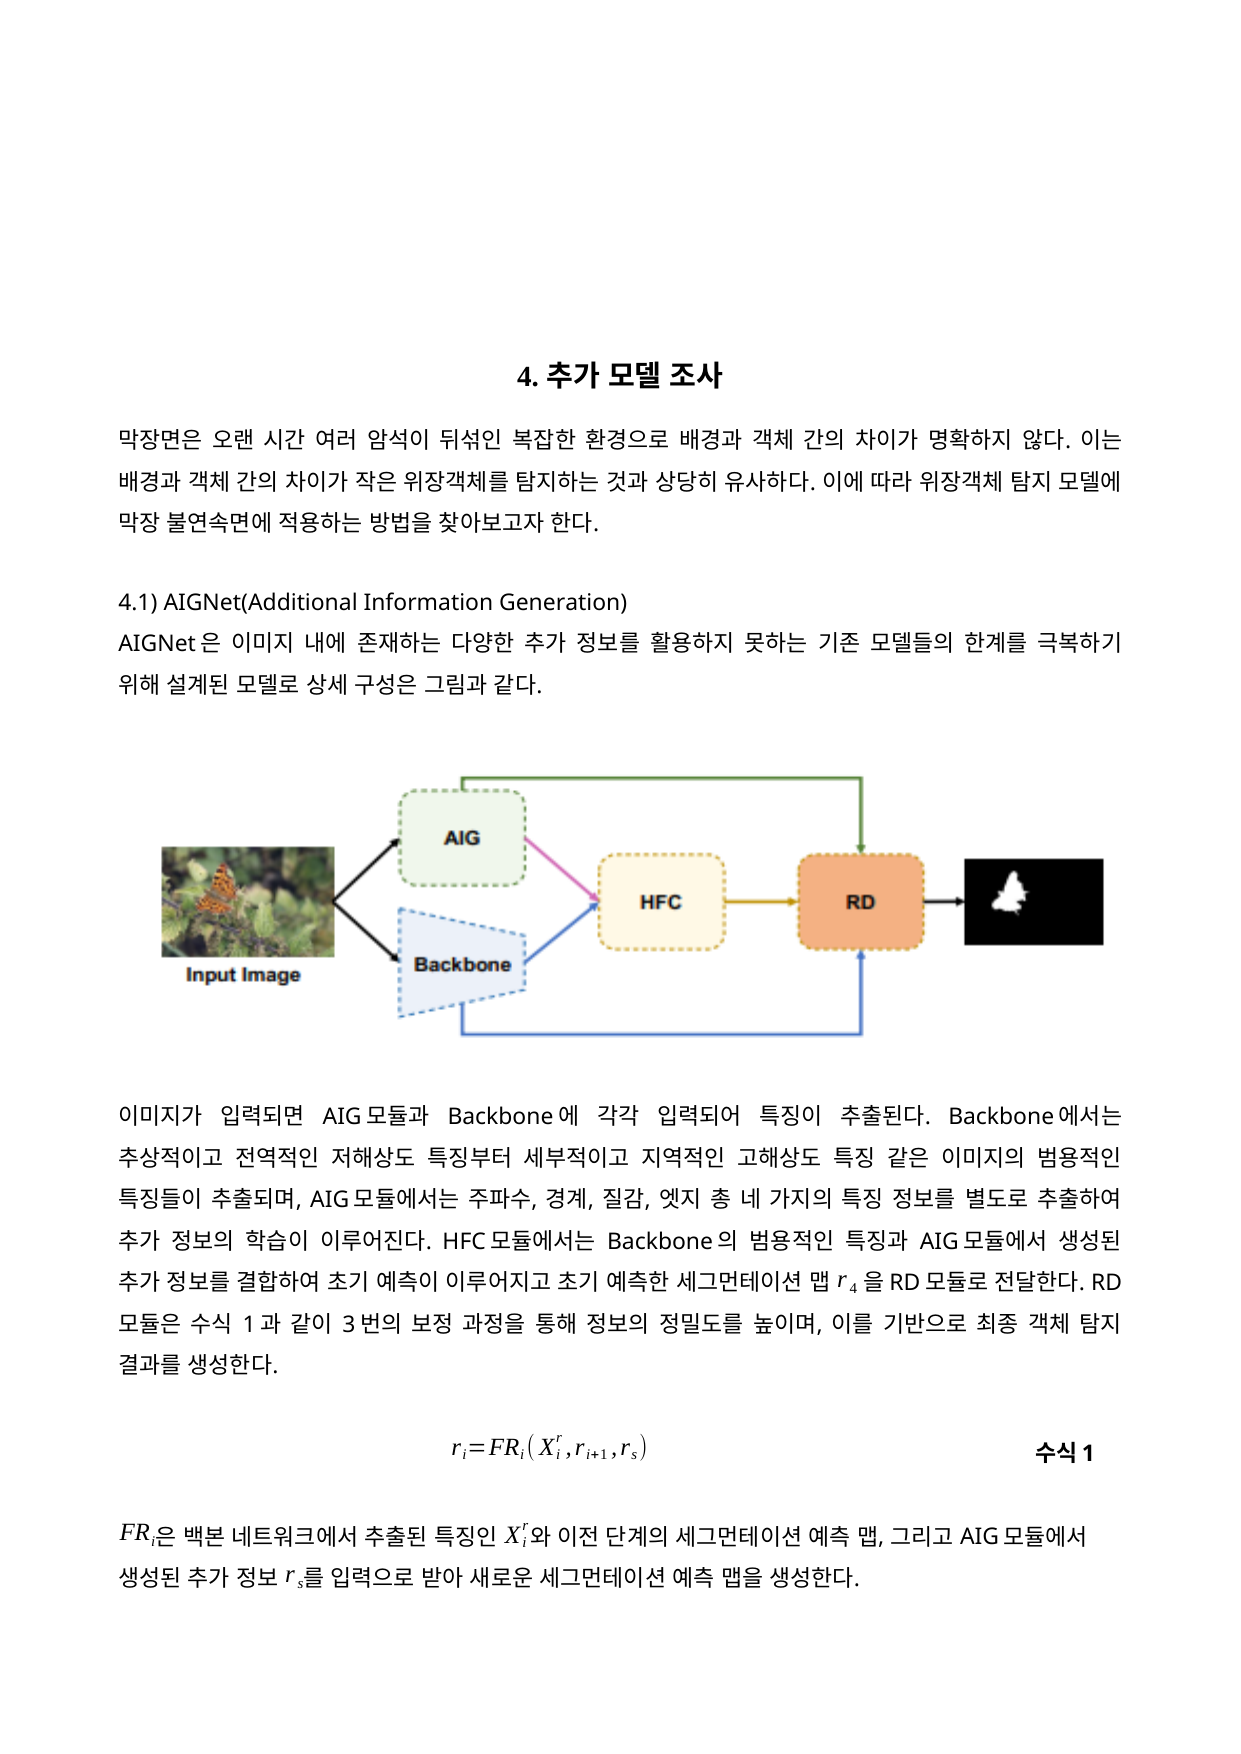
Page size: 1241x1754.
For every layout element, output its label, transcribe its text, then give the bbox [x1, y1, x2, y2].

text 수식1 [118, 1428, 1122, 1468]
text 4. 추가 모델 조사 [118, 352, 1122, 395]
text 이미지가 입력되면 AIG모듈과 Backbone에 각각 입력되어 특징이 추출된다. Backbone에서는 추상적이고 전역적인 저해상도 특징부터 세부적이고 지역적인 고해상도 특징 같은 이미지의 범용적인 특징들이 추출되며, AIG모듈에서는 주파수, 경계, 질감, 엣지 총 네 가지의 특징 정보를 별도로 추출하여 추가 정보의 학습이 이루어진다. HFC모듈에서는 Backbone의 범용적인 특징과 AIG모듈에서 생성된 추가 정보를 결합하여 초기 예측이 이루어지고 초기 예측한 세그먼테이션 맵 을RD모듈로 전달한다. RD모듈은 수식 1과 같이 3번의 보정 과정을 통해 정보의 정밀도를 높이며, 이를 기반으로 최종 객체 탐지 결과를 생성한다. [118, 1098, 1122, 1381]
text 막장면은 오랜 시간 여러 암석이 뒤섞인 복잡한 환경으로 배경과 객체 간의 차이가 명확하지 않다. 이는 배경과 객체 간의 차이가 작은 위장객체를 탐지하는 것과 상당히 유사하다. 이에 따라 위장객체 탐지 모델에 막장 불연속면에 적용하는 방법을 찾아보고자 한다. [118, 422, 1122, 538]
text AIGNet은 이미지 내에 존재하는 다양한 추가 정보를 활용하지 못하는 기존 모델들의 한계를 극복하기 위해 설계된 모델로 상세 구성은 그림과 같다. [118, 625, 1122, 700]
text 4.1) AIGNet(Additional Information Generation) [118, 586, 1122, 617]
text 은 백본 네트워크에서 추출된 특징인 와 이전 단계의 세그먼테이션 예측 맵, 그리고 AIG모듈에서 생성된 추가 정보 를 입력으로 받아 새로운 세그먼테이션 예측 맵을 생성한다. [118, 1517, 1122, 1593]
picture [118, 747, 1123, 1052]
